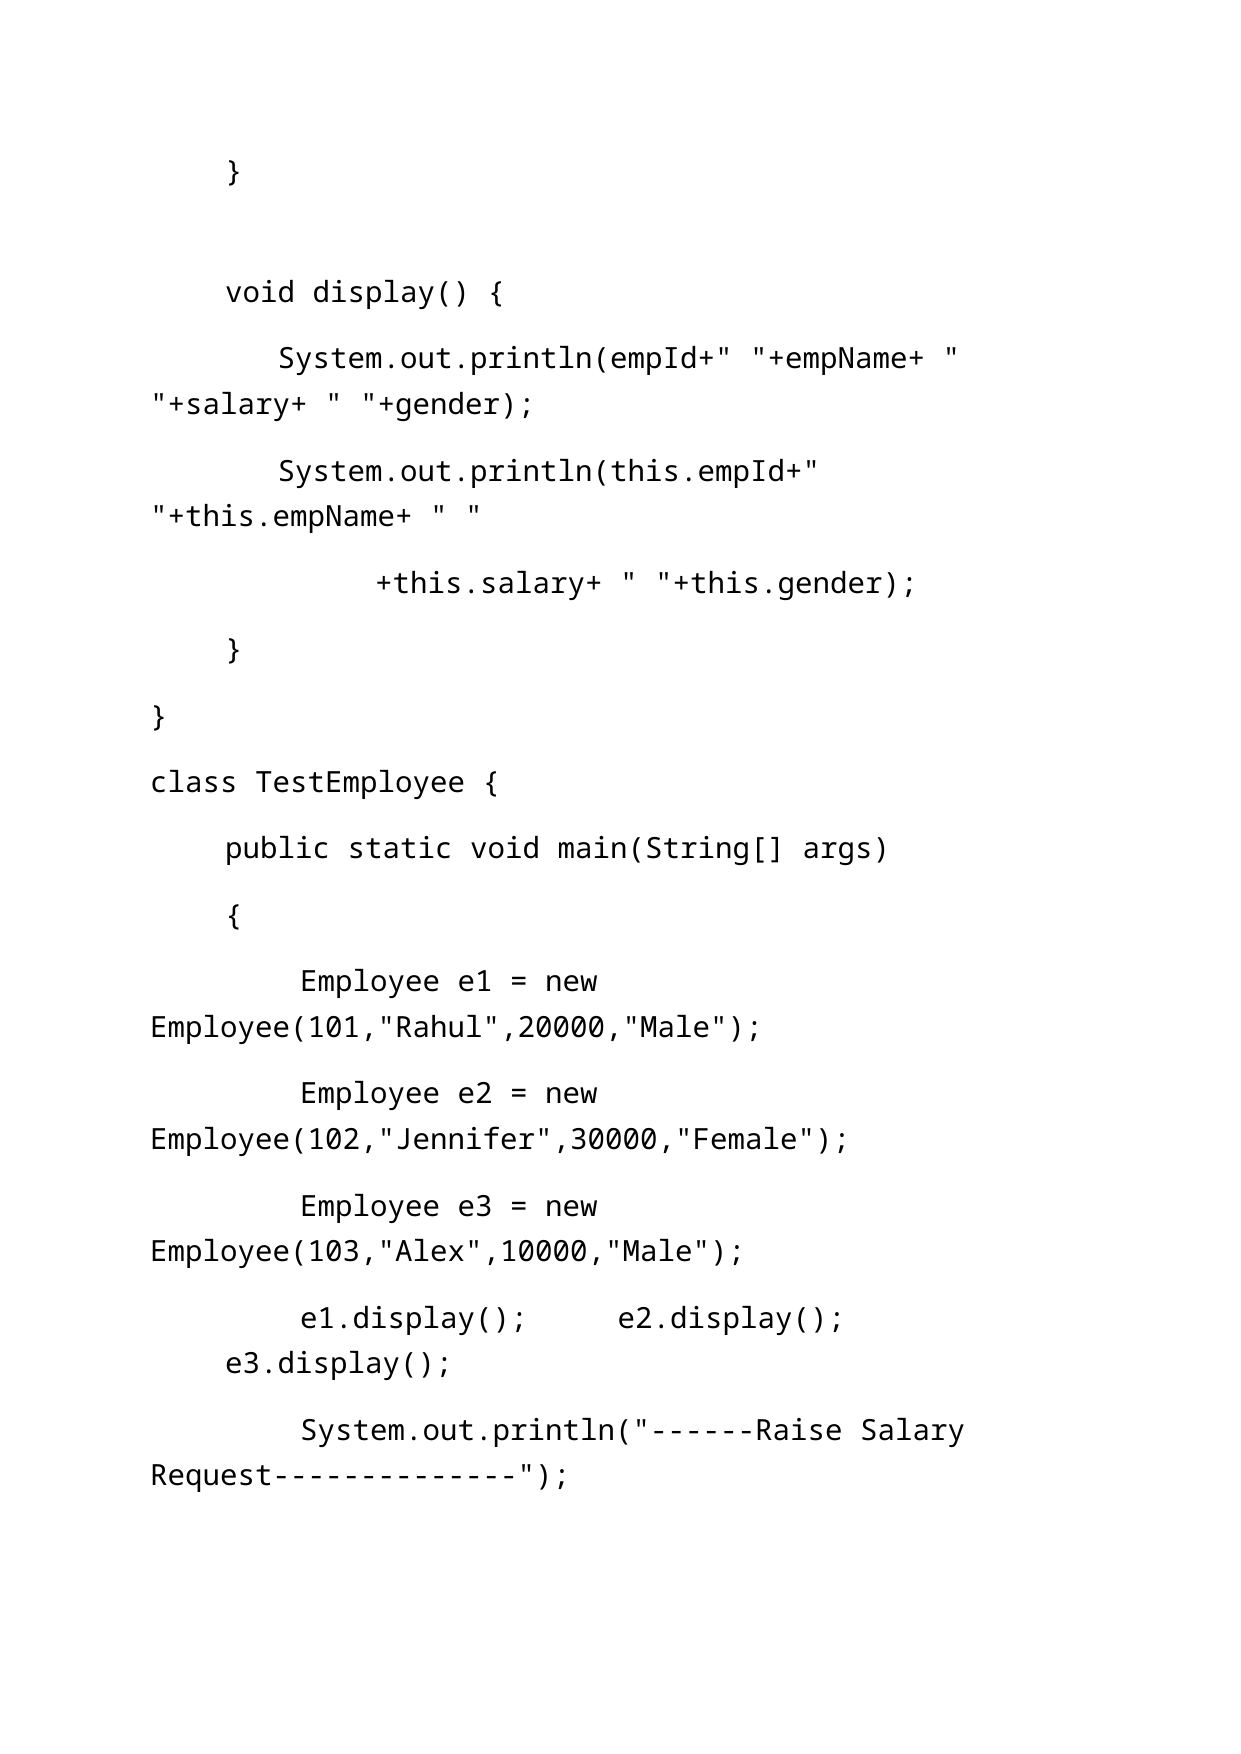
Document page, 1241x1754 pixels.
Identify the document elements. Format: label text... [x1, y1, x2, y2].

text class TestEmployee { [150, 761, 1090, 801]
text { [150, 894, 1090, 934]
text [150, 1297, 1090, 1382]
text Employee e2 = new Employee(102,"Jennifer",30000,"Female"); [150, 1073, 1090, 1158]
text } [150, 150, 1090, 190]
text Employee e3 = new Employee(103,"Alex",10000,"Male"); [150, 1185, 1090, 1270]
text System.out.println(empId+" "+empName+ " "+salary+ " "+gender); [150, 338, 1090, 423]
text void display() { [150, 271, 1090, 311]
text System.out.println("------Raise Salary Request--------------"); [150, 1409, 1090, 1494]
text Employee e1 = new Employee(101,"Rahul",20000,"Male"); [150, 961, 1090, 1046]
text } [150, 695, 1090, 734]
text +this.salary+ " "+this.gender); [150, 562, 1090, 602]
text System.out.println(this.empId+" "+this.empName+ " " [150, 450, 1090, 535]
text } [150, 628, 1090, 668]
text public static void main(String[] args) [150, 828, 1090, 867]
